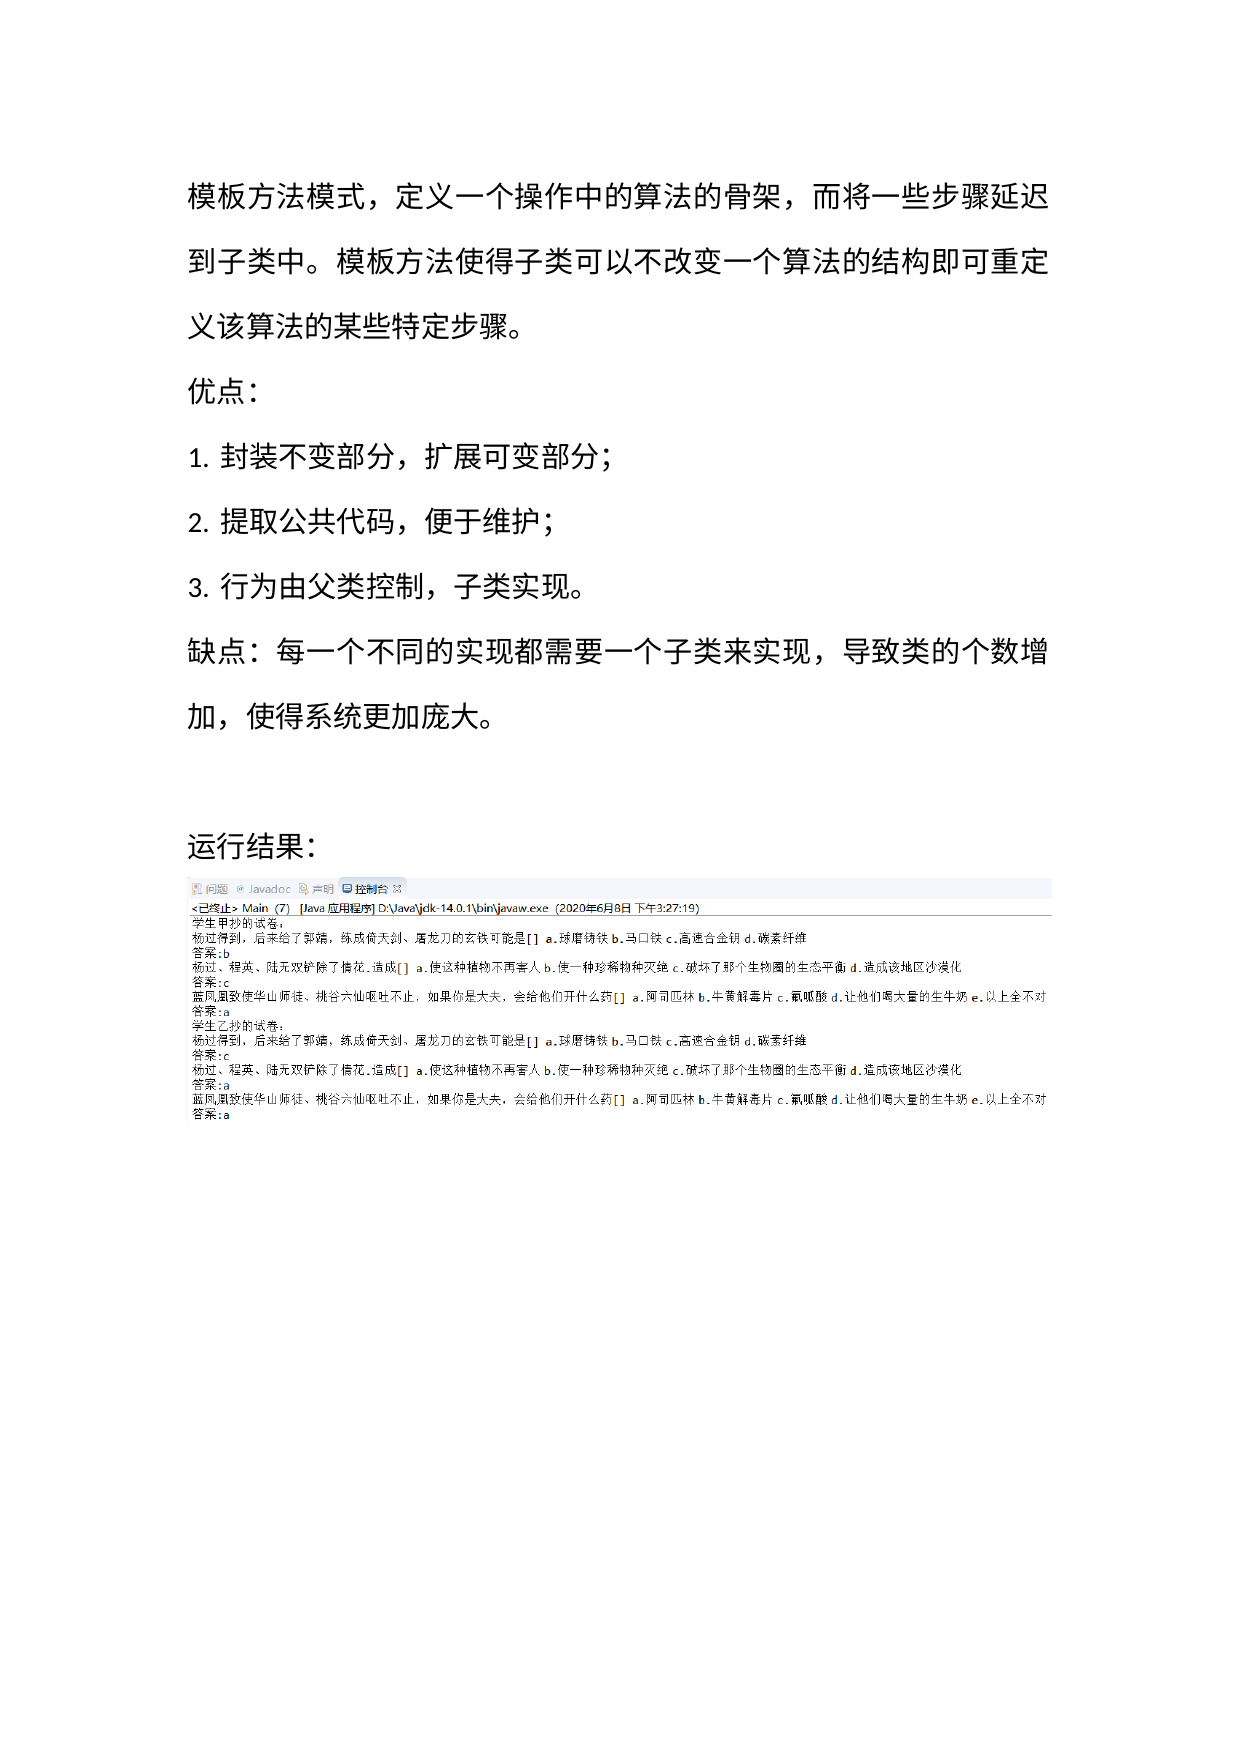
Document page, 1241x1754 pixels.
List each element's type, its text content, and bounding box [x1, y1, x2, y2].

list 行为由父类控制，子类实现。 [187, 552, 1053, 617]
list 缺点：每一个不同的实现都需要一个子类来实现，导致类的个数增加，使得系统更加庞大。 [187, 617, 1053, 747]
text 模板方法模式，定义一个操作中的算法的骨架，而将一些步骤延迟到子类中。模板方法使得子类可以不改变一个算法的结构即可重定义该算法的某些特定步骤。 [187, 162, 1053, 357]
text 优点： [187, 357, 1053, 422]
text 运行结果： [187, 812, 1053, 877]
picture [187, 877, 1052, 1125]
list 封装不变部分，扩展可变部分； [187, 422, 1053, 487]
list 提取公共代码，便于维护； [187, 487, 1053, 552]
